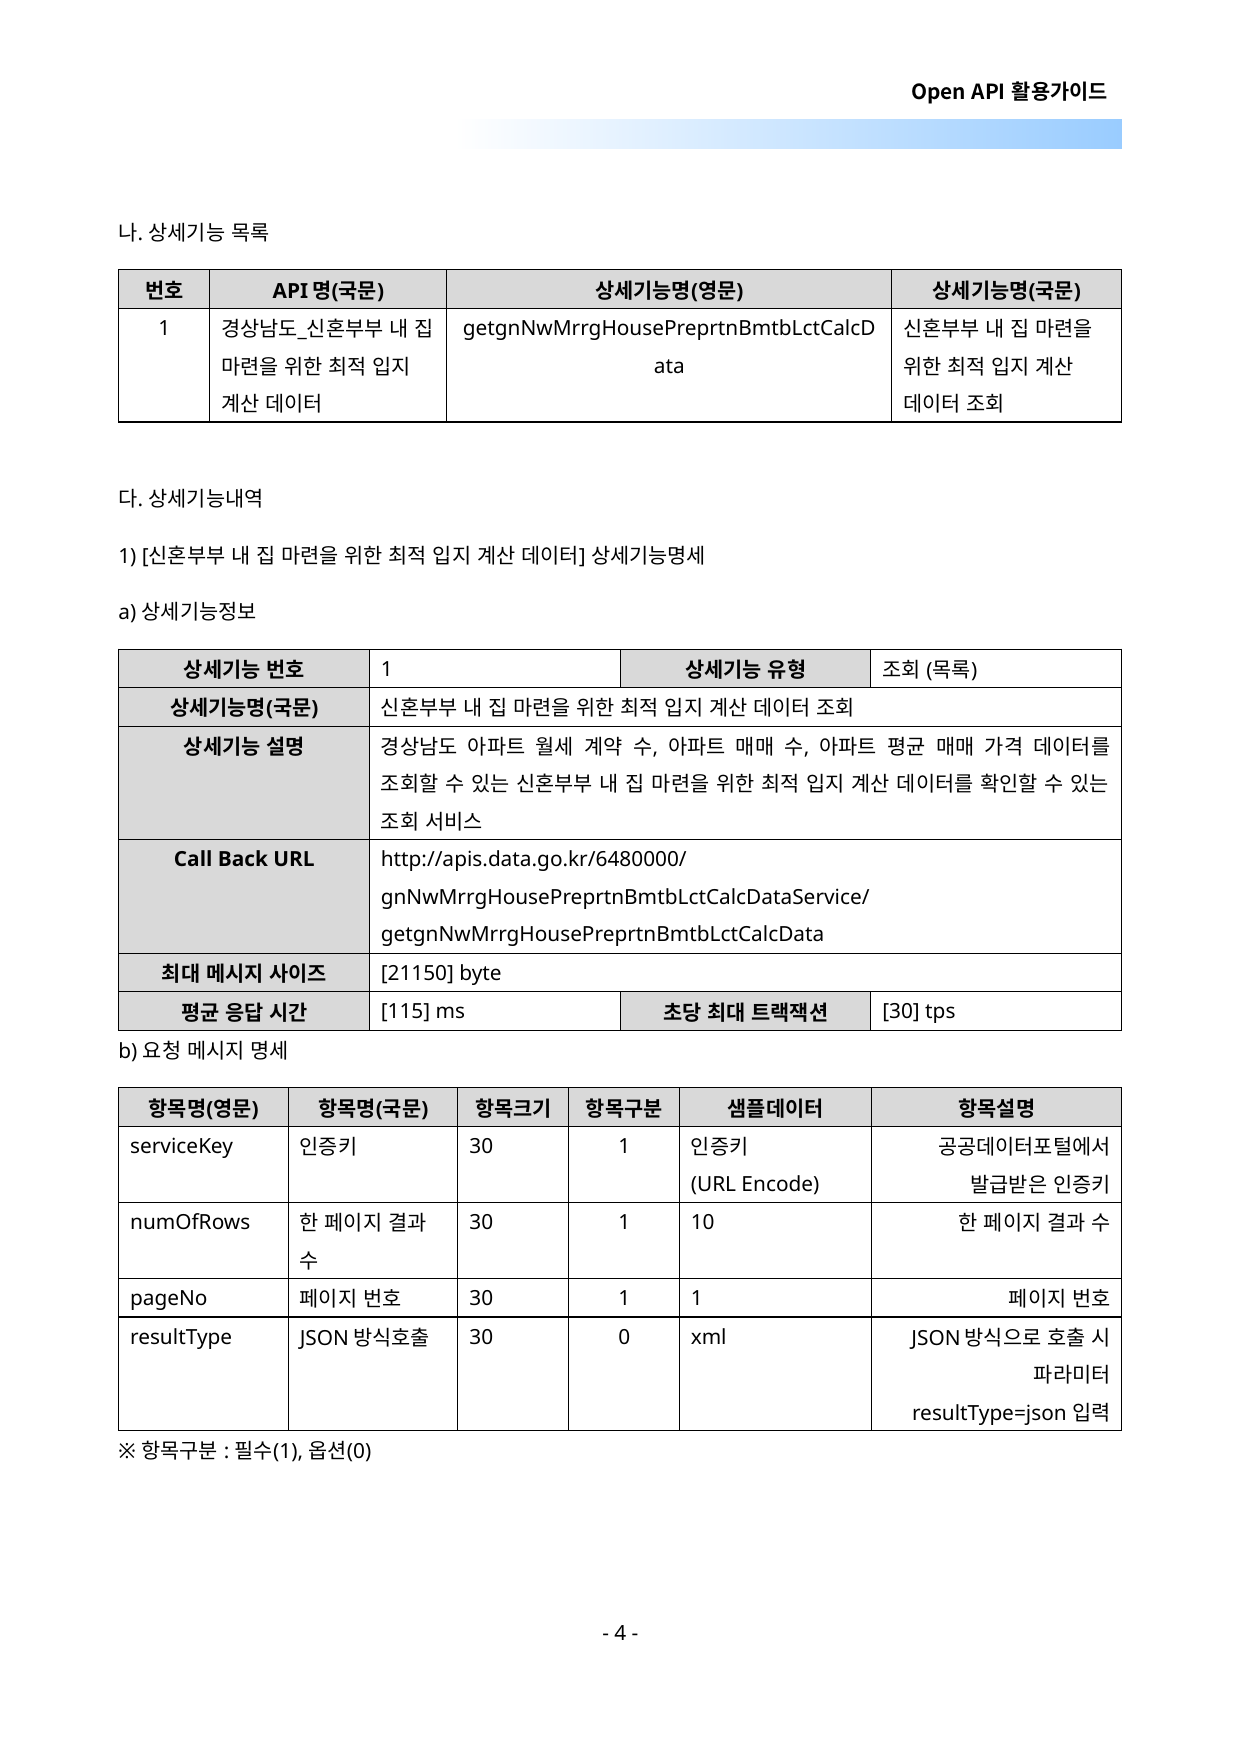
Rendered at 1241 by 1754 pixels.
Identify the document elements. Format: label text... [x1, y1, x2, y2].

table_header 항목설명 [872, 1088, 1121, 1126]
table_cell 신혼부부 내 집 마련을 위한 최적 입지 계산 데이터 조회 [892, 309, 1121, 421]
table_cell JSON방식으로 호출 시 파라미터resultType=json 입력 [872, 1318, 1121, 1430]
table_header 상세기능 번호 [119, 650, 369, 687]
table_cell JSON방식호출 [289, 1318, 457, 1430]
text b) 요청 메시지 명세 [118, 1031, 1122, 1068]
table_cell pageNo [119, 1279, 288, 1316]
table_cell 1 [569, 1127, 679, 1202]
table_cell 1 [119, 309, 209, 421]
table_cell 인증키 [289, 1127, 457, 1202]
table_cell [21150] byte [370, 954, 1121, 991]
table_cell 1 [569, 1203, 679, 1278]
table_header 항목명(국문) [289, 1088, 457, 1126]
table_header 샘플데이터 [680, 1088, 871, 1126]
table_header 항목명(영문) [119, 1088, 288, 1126]
table_cell 인증키 (URL Encode) [680, 1127, 871, 1202]
table_header 상세기능명(국문) [892, 270, 1121, 308]
table_header 상세기능명(영문) [447, 270, 891, 308]
table_header API명(국문) [210, 270, 446, 308]
table_cell getgnNwMrrgHousePreprtnBmtbLctCalcData [447, 309, 891, 421]
table_cell Call Back URL [119, 840, 369, 953]
table_header 1 [370, 650, 620, 687]
table_cell 최대 메시지 사이즈 [119, 954, 369, 991]
table_cell 상세기능명(국문) [119, 688, 369, 726]
table_cell 30 [458, 1318, 568, 1430]
table_cell xml [680, 1318, 871, 1430]
table_cell 30 [458, 1127, 568, 1202]
text 1) [신혼부부 내 집 마련을 위한 최적 입지 계산 데이터] 상세기능명세 [118, 535, 1122, 573]
text a) 상세기능정보 [118, 592, 1122, 629]
table_cell 경상남도_신혼부부 내 집 마련을 위한 최적 입지 계산 데이터 [210, 309, 446, 421]
text 나. 상세기능 목록 [118, 213, 1122, 250]
table_cell 페이지 번호 [872, 1279, 1121, 1316]
table_cell 신혼부부 내 집 마련을 위한 최적 입지 계산 데이터 조회 [370, 688, 1121, 726]
table_cell 30 [458, 1279, 568, 1316]
table_cell 1 [569, 1279, 679, 1316]
table_cell 초당 최대 트랙잭션 [621, 992, 870, 1030]
table_cell 상세기능 설명 [119, 727, 369, 839]
table_header 번호 [119, 270, 209, 308]
table_cell 10 [680, 1203, 871, 1278]
table_cell [30] tps [871, 992, 1121, 1030]
text ※ 항목구분 : 필수(1), 옵션(0) [118, 1431, 1122, 1468]
table_cell http://apis.data.go.kr/6480000/gnNwMrrgHousePreprtnBmtbLctCalcDataService/getgnNwMrrgHousePreprtnBmtbLctCalcData [370, 840, 1121, 953]
table_cell 30 [458, 1203, 568, 1278]
table_cell numOfRows [119, 1203, 288, 1278]
text 다. 상세기능내역 [118, 479, 1122, 516]
table_header 항목크기 [458, 1088, 568, 1126]
table_header 상세기능 유형 [621, 650, 870, 687]
table_header 항목구분 [569, 1088, 679, 1126]
table_cell 한 페이지 결과 수 [872, 1203, 1121, 1278]
table_cell 평균 응답 시간 [119, 992, 369, 1030]
table_cell resultType [119, 1318, 288, 1430]
table_header 조회 (목록) [871, 650, 1121, 687]
table_cell 한 페이지 결과 수 [289, 1203, 457, 1278]
table_cell 페이지 번호 [289, 1279, 457, 1316]
table_cell 경상남도 아파트 월세 계약 수, 아파트 매매 수, 아파트 평균 매매 가격 데이터를 조회할 수 있는 신혼부부 내 집 마련을 위한 최적 입지 계산 데이터를 확인할 수 있는 조회 서비스 [370, 727, 1121, 839]
table_cell [115] ms [370, 992, 620, 1030]
table_cell serviceKey [119, 1127, 288, 1202]
table_cell 1 [680, 1279, 871, 1316]
table_cell 공공데이터포털에서 발급받은 인증키 [872, 1127, 1121, 1202]
table_cell 0 [569, 1318, 679, 1430]
